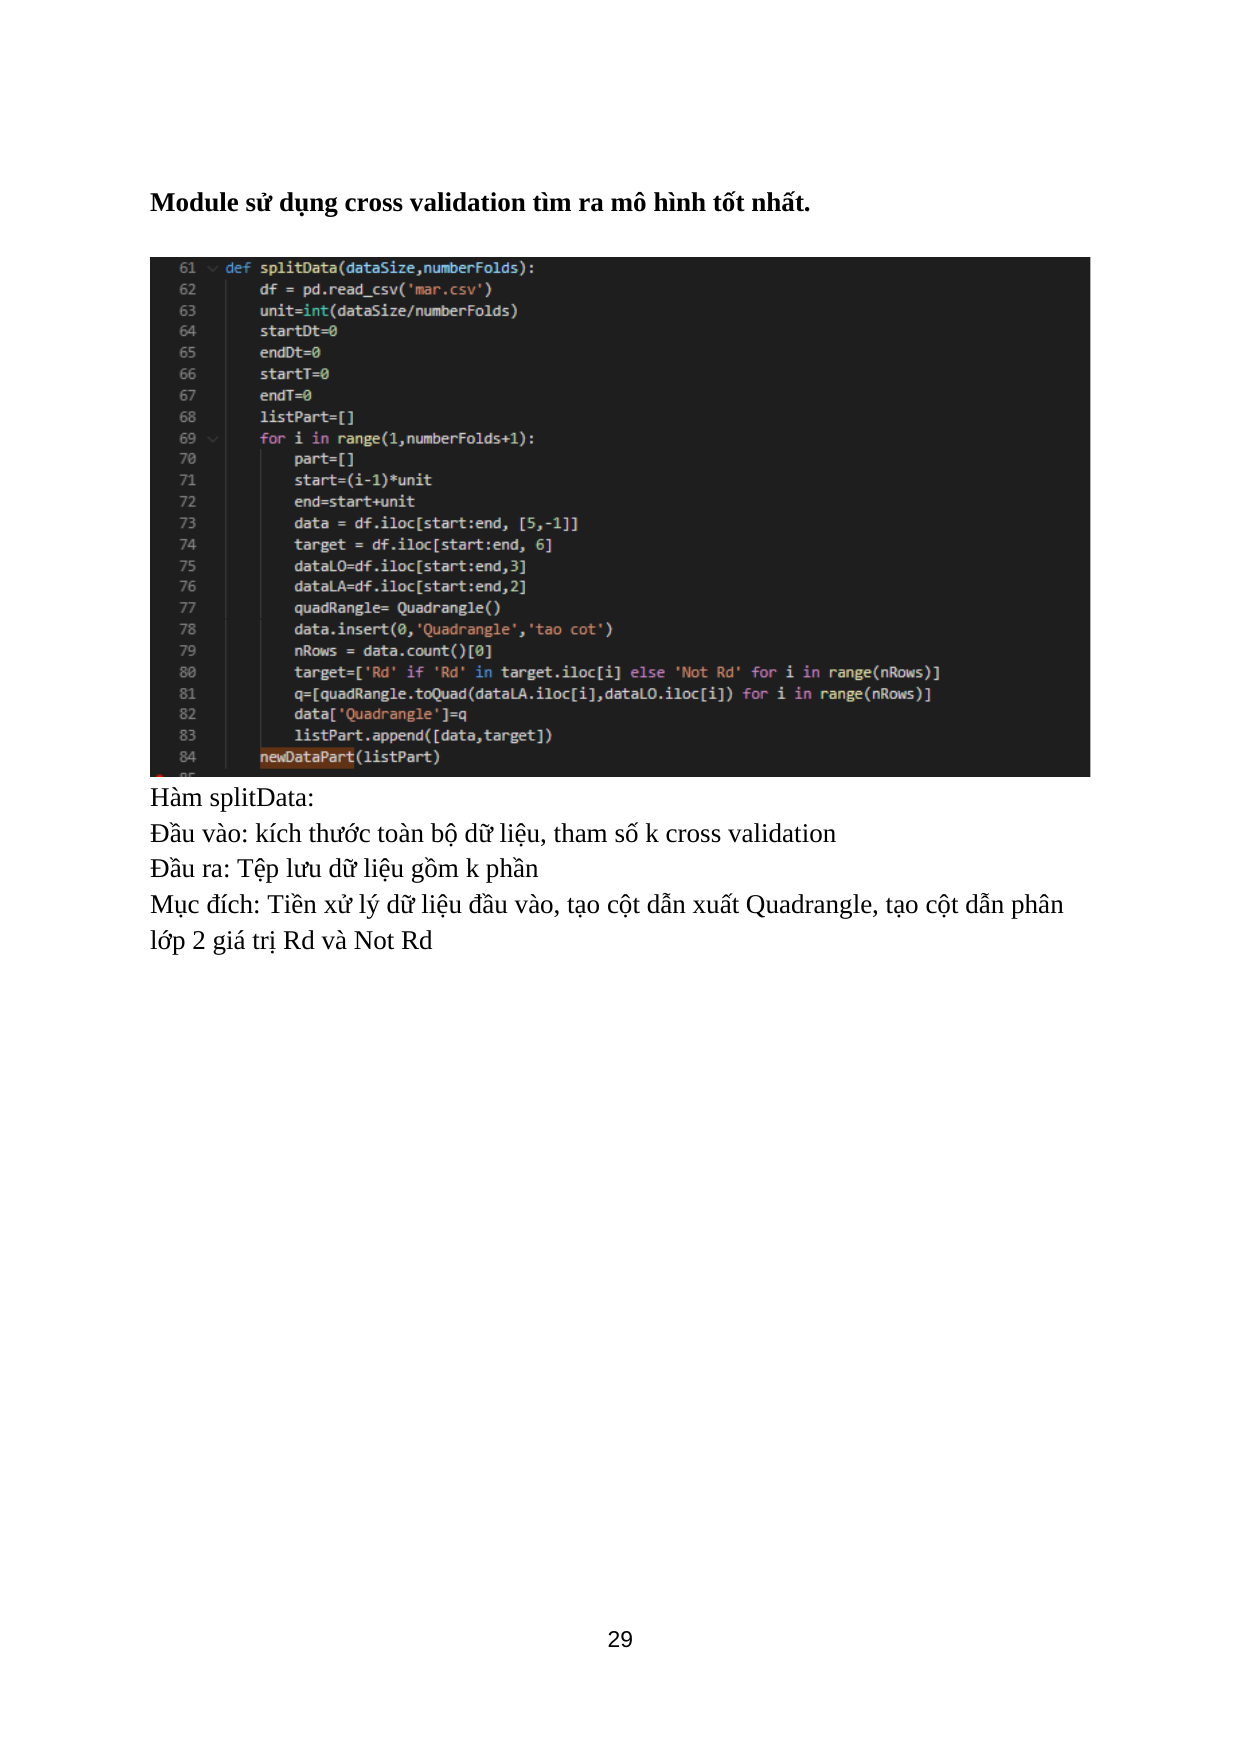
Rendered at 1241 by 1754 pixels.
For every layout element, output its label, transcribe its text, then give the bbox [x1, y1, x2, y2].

text Đầu vào: kích thước toàn bộ dữ liệu, tham số k cross validation [150, 817, 1090, 848]
text Mục đích: Tiền xử lý dữ liệu đầu vào, tạo cột dẫn xuất Quadrangle, tạo cột dẫn phân lớp 2 giá trị Rd và Not Rd [150, 888, 1090, 955]
text Đầu ra: Tệp lưu dữ liệu gồm k phần [150, 852, 1090, 883]
text Module sử dụng cross validation tìm ra mô hình tốt nhất. [150, 186, 1090, 217]
picture [150, 257, 1091, 777]
text Hàm splitData: [150, 781, 1090, 812]
